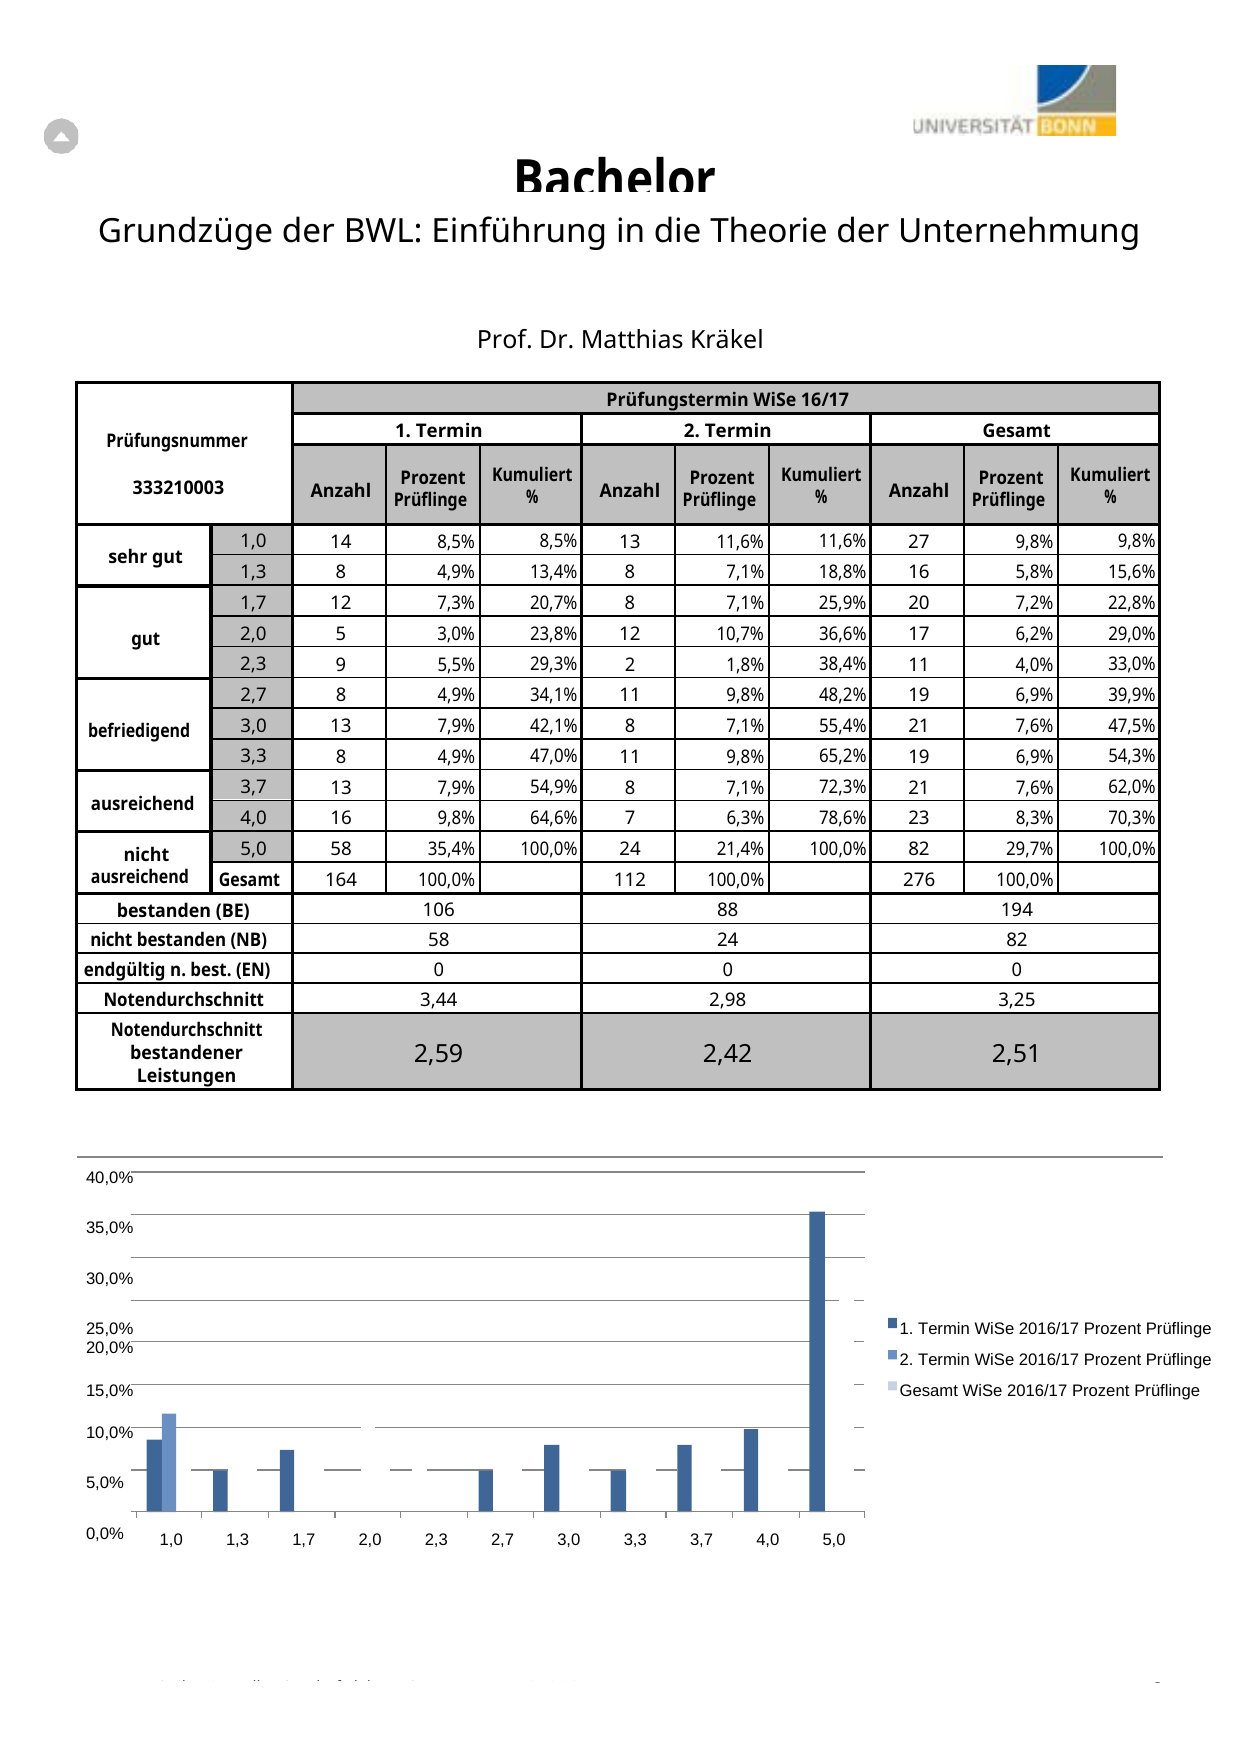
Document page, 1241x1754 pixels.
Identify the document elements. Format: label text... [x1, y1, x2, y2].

table_cell 7,1% [676, 555, 768, 584]
table_cell 78,6% [770, 801, 869, 830]
table_cell 5,5% [387, 647, 479, 677]
table_cell 11,6% [676, 526, 768, 554]
table_cell nicht bestanden (NB) [78, 924, 291, 952]
table_cell Kumuliert % [1059, 446, 1158, 523]
table_cell 164 [294, 863, 385, 892]
table_cell 5 [294, 617, 385, 646]
table_cell 8 [294, 678, 385, 707]
table_cell 3,3 [213, 740, 291, 769]
table_cell 15,6% [1059, 555, 1158, 584]
table_cell 3,0 [213, 709, 291, 738]
table_cell 1,7 [213, 586, 291, 615]
table_cell 29,7% [965, 832, 1057, 861]
table_cell 8 [583, 586, 674, 615]
table_cell 27 [872, 526, 963, 554]
table_cell 21 [872, 709, 963, 738]
table_cell 24 [583, 832, 674, 861]
table_cell 55,4% [770, 709, 869, 738]
table_cell 9,8% [676, 740, 768, 769]
table_cell 6,3% [676, 801, 768, 830]
table_cell 2,98 [583, 984, 869, 1012]
table_cell 29,0% [1059, 617, 1158, 646]
table_cell 4,0% [965, 647, 1057, 677]
table_cell Anzahl [294, 446, 385, 523]
table_cell 0 [872, 954, 1158, 982]
table_cell 0 [583, 954, 869, 982]
subtitle Grundzüge der BWL: Einführung in die Theorie der Unternehmung [98, 207, 1188, 253]
table_cell 11 [583, 740, 674, 769]
table_cell 13 [294, 709, 385, 738]
table_cell 47,5% [1059, 709, 1158, 738]
table_cell 82 [872, 924, 1158, 952]
table_cell 8 [583, 770, 674, 799]
table_cell 33,0% [1059, 647, 1158, 677]
table_cell 7,1% [676, 709, 768, 738]
table_cell 1. Termin [294, 415, 580, 443]
table_cell 2 [583, 647, 674, 677]
table_cell Kumuliert % [481, 446, 580, 523]
table_cell Gesamt [872, 415, 1158, 443]
table_cell 21 [872, 770, 963, 799]
table_cell [481, 863, 580, 892]
table_cell 58 [294, 832, 385, 861]
table_cell 13 [583, 526, 674, 554]
table_cell 16 [872, 555, 963, 584]
table_cell 29,3% [481, 647, 580, 677]
table_cell 2,7 [213, 678, 291, 707]
table_cell 9,8% [965, 526, 1057, 554]
table_cell 3,25 [872, 984, 1158, 1012]
table_cell 4,9% [387, 678, 479, 707]
table_cell 82 [872, 832, 963, 861]
table_cell 100,0% [676, 863, 768, 892]
table_cell 12 [583, 617, 674, 646]
table_cell 8 [294, 740, 385, 769]
table_cell Notendurchschnitt bestandener Leistungen [78, 1014, 291, 1088]
table_cell 2,42 [583, 1014, 869, 1088]
table_cell bestanden (BE) [78, 895, 291, 922]
table_cell gut [78, 588, 209, 677]
table_cell 100,0% [481, 832, 580, 861]
table_cell 20,7% [481, 586, 580, 615]
table_cell 8,5% [387, 526, 479, 554]
table_header Prüfungstermin WiSe 16/17 [294, 384, 1158, 412]
table_cell 4,0 [213, 801, 291, 830]
table_cell Prozent Prüflinge [676, 446, 768, 523]
table_cell 42,1% [481, 709, 580, 738]
table_cell 7,2% [965, 586, 1057, 615]
table_cell ausreichend [78, 772, 209, 830]
table_cell 2,51 [872, 1014, 1158, 1088]
table_cell 20 [872, 586, 963, 615]
table_cell 8 [583, 555, 674, 584]
table_cell 276 [872, 863, 963, 892]
picture [913, 65, 1117, 136]
table_cell 7,1% [676, 770, 768, 799]
table_cell 22,8% [1059, 586, 1158, 615]
table_cell 4,9% [387, 740, 479, 769]
table_header Prüfungsnummer 333210003 [78, 384, 291, 523]
table_cell 47,0% [481, 740, 580, 769]
table_cell 4,9% [387, 555, 479, 584]
table_cell 21,4% [676, 832, 768, 861]
table_cell 7,9% [387, 709, 479, 738]
table_cell 100,0% [770, 832, 869, 861]
table_cell 18,8% [770, 555, 869, 584]
table_cell 72,3% [770, 770, 869, 799]
table_cell Anzahl [583, 446, 674, 523]
table_cell 11 [872, 647, 963, 677]
table_cell 1,0 [213, 526, 291, 554]
table_cell 2,0 [213, 617, 291, 646]
table_cell 64,6% [481, 801, 580, 830]
table_cell 6,9% [965, 678, 1057, 707]
table_cell 48,2% [770, 678, 869, 707]
table_cell endgültig n. best. (EN) [78, 954, 291, 982]
table_cell 13,4% [481, 555, 580, 584]
table_cell 23 [872, 801, 963, 830]
table_cell 12 [294, 586, 385, 615]
table_cell 7,6% [965, 770, 1057, 799]
table_cell 5,8% [965, 555, 1057, 584]
table_cell 7 [583, 801, 674, 830]
table_cell 3,44 [294, 984, 580, 1012]
table_cell 194 [872, 895, 1158, 922]
table_cell 3,7 [213, 770, 291, 799]
table_cell 7,1% [676, 586, 768, 615]
table_cell 19 [872, 740, 963, 769]
table_cell 19 [872, 678, 963, 707]
table_cell sehr gut [78, 526, 209, 584]
table_cell 65,2% [770, 740, 869, 769]
table_cell 36,6% [770, 617, 869, 646]
table_cell nicht ausreichend [78, 833, 209, 892]
table_cell 23,8% [481, 617, 580, 646]
table_cell 2,59 [294, 1014, 580, 1088]
table_cell 14 [294, 526, 385, 554]
table_cell [770, 863, 869, 892]
table_cell 88 [583, 895, 869, 922]
table_cell 112 [583, 863, 674, 892]
table_cell 35,4% [387, 832, 479, 861]
table_cell 54,3% [1059, 740, 1158, 769]
table_cell 100,0% [1059, 832, 1158, 861]
table_cell 1,8% [676, 647, 768, 677]
picture [43, 118, 79, 154]
table_cell 1,3 [213, 555, 291, 584]
table_cell 58 [294, 924, 580, 952]
table_cell 54,9% [481, 770, 580, 799]
table_cell 106 [294, 895, 580, 922]
table_cell 7,6% [965, 709, 1057, 738]
table_cell 9 [294, 647, 385, 677]
table_cell 39,9% [1059, 678, 1158, 707]
table_cell 8 [583, 709, 674, 738]
table_cell 0 [294, 954, 580, 982]
table_cell 2. Termin [583, 415, 869, 443]
table_cell 7,3% [387, 586, 479, 615]
table_cell 34,1% [481, 678, 580, 707]
table_cell 62,0% [1059, 770, 1158, 799]
table_cell 9,8% [1059, 526, 1158, 554]
table_cell [1059, 863, 1158, 892]
table_cell Gesamt [213, 863, 291, 892]
table_cell Kumuliert % [770, 446, 869, 523]
table_cell Notendurchschnitt [78, 984, 291, 1012]
table_cell 70,3% [1059, 801, 1158, 830]
table_cell 9,8% [676, 678, 768, 707]
table_cell 24 [583, 924, 869, 952]
table_cell 7,9% [387, 770, 479, 799]
table_cell 17 [872, 617, 963, 646]
table_cell 8,3% [965, 801, 1057, 830]
table_cell 38,4% [770, 647, 869, 677]
table_cell 100,0% [387, 863, 479, 892]
table_cell 6,9% [965, 740, 1057, 769]
table_cell 2,3 [213, 647, 291, 677]
table_cell 11 [583, 678, 674, 707]
table_cell Anzahl [872, 446, 963, 523]
table_cell 10,7% [676, 617, 768, 646]
table_cell 3,0% [387, 617, 479, 646]
text Prof. Dr. Matthias Kräkel [426, 321, 814, 355]
table_cell 8,5% [481, 526, 580, 554]
table_cell 16 [294, 801, 385, 830]
table_cell befriedigend [78, 680, 209, 769]
table_cell 11,6% [770, 526, 869, 554]
table_cell 9,8% [387, 801, 479, 830]
table_cell 5,0 [213, 832, 291, 861]
table_cell Prozent Prüflinge [387, 446, 479, 523]
table_cell 6,2% [965, 617, 1057, 646]
table_cell 25,9% [770, 586, 869, 615]
table_cell Prozent Prüflinge [965, 446, 1057, 523]
table_cell 8 [294, 555, 385, 584]
table_cell 13 [294, 770, 385, 799]
table_cell 100,0% [965, 863, 1057, 892]
